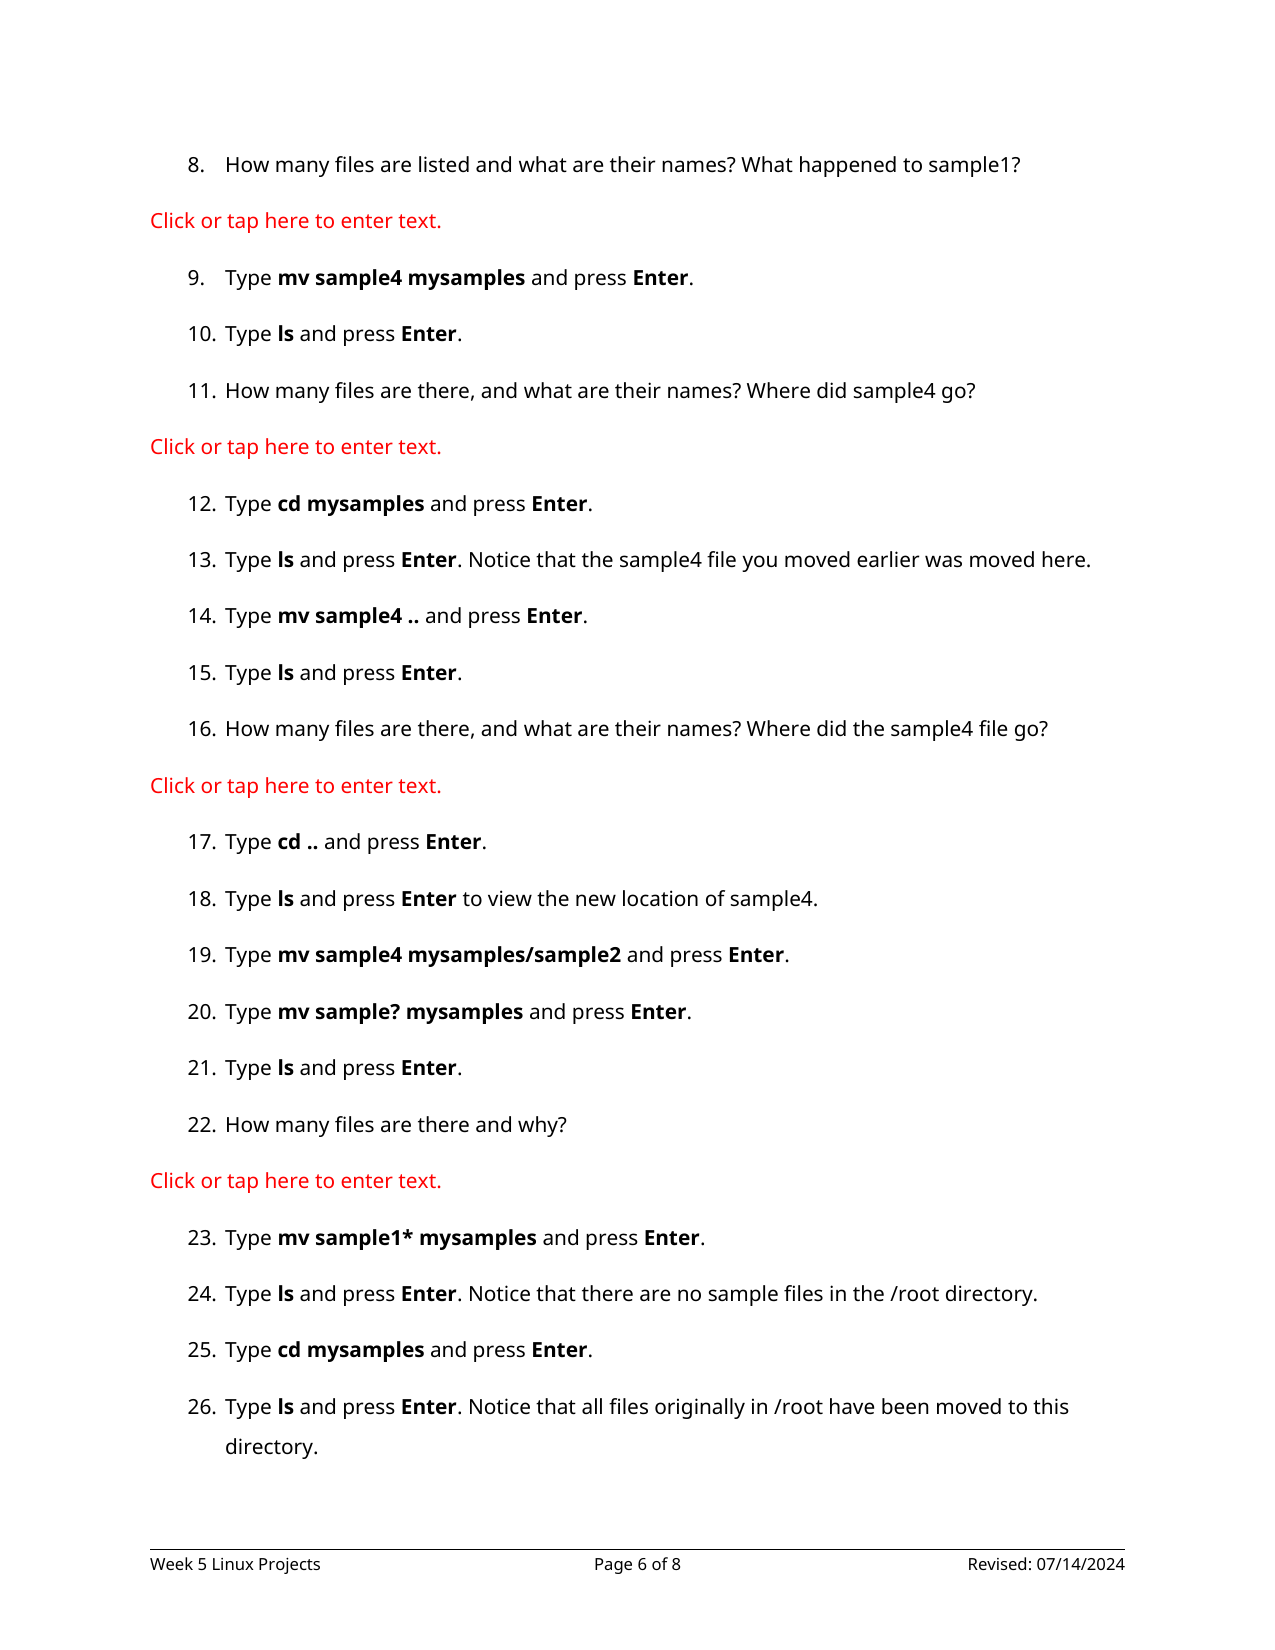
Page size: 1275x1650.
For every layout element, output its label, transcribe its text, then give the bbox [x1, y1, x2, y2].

list Type cd mysamples and press Enter. [187, 1336, 1125, 1364]
list Type ls and press Enter. Notice that there are no sample files in the /root directory. [187, 1279, 1125, 1308]
list Type ls and press Enter. [187, 658, 1125, 687]
list Type cd .. and press Enter. [187, 827, 1125, 856]
list Type mv sample1* mysamples and press Enter. [187, 1223, 1125, 1251]
list Type ls and press Enter. Notice that the sample4 file you moved earlier was moved here. [187, 545, 1125, 574]
list Type mv sample? mysamples and press Enter. [187, 997, 1125, 1025]
list Type ls and press Enter. Notice that all files originally in /root have been moved to this directory. [187, 1392, 1125, 1460]
list Type mv sample4 mysamples/sample2 and press Enter. [187, 940, 1125, 969]
list Type ls and press Enter. [187, 319, 1125, 348]
list Type mv sample4 mysamples and press Enter. [187, 263, 1125, 291]
list Type ls and press Enter. [187, 1053, 1125, 1082]
list How many files are there and why? [187, 1110, 1125, 1138]
list Type cd mysamples and press Enter. [187, 489, 1125, 517]
list How many files are there, and what are their names? Where did the sample4 file go? [187, 714, 1125, 743]
list Type ls and press Enter to view the new location of sample4. [187, 884, 1125, 912]
list Type mv sample4 .. and press Enter. [187, 602, 1125, 630]
list How many files are there, and what are their names? Where did sample4 go? [187, 376, 1125, 404]
list How many files are listed and what are their names? What happened to sample1? [187, 150, 1125, 178]
